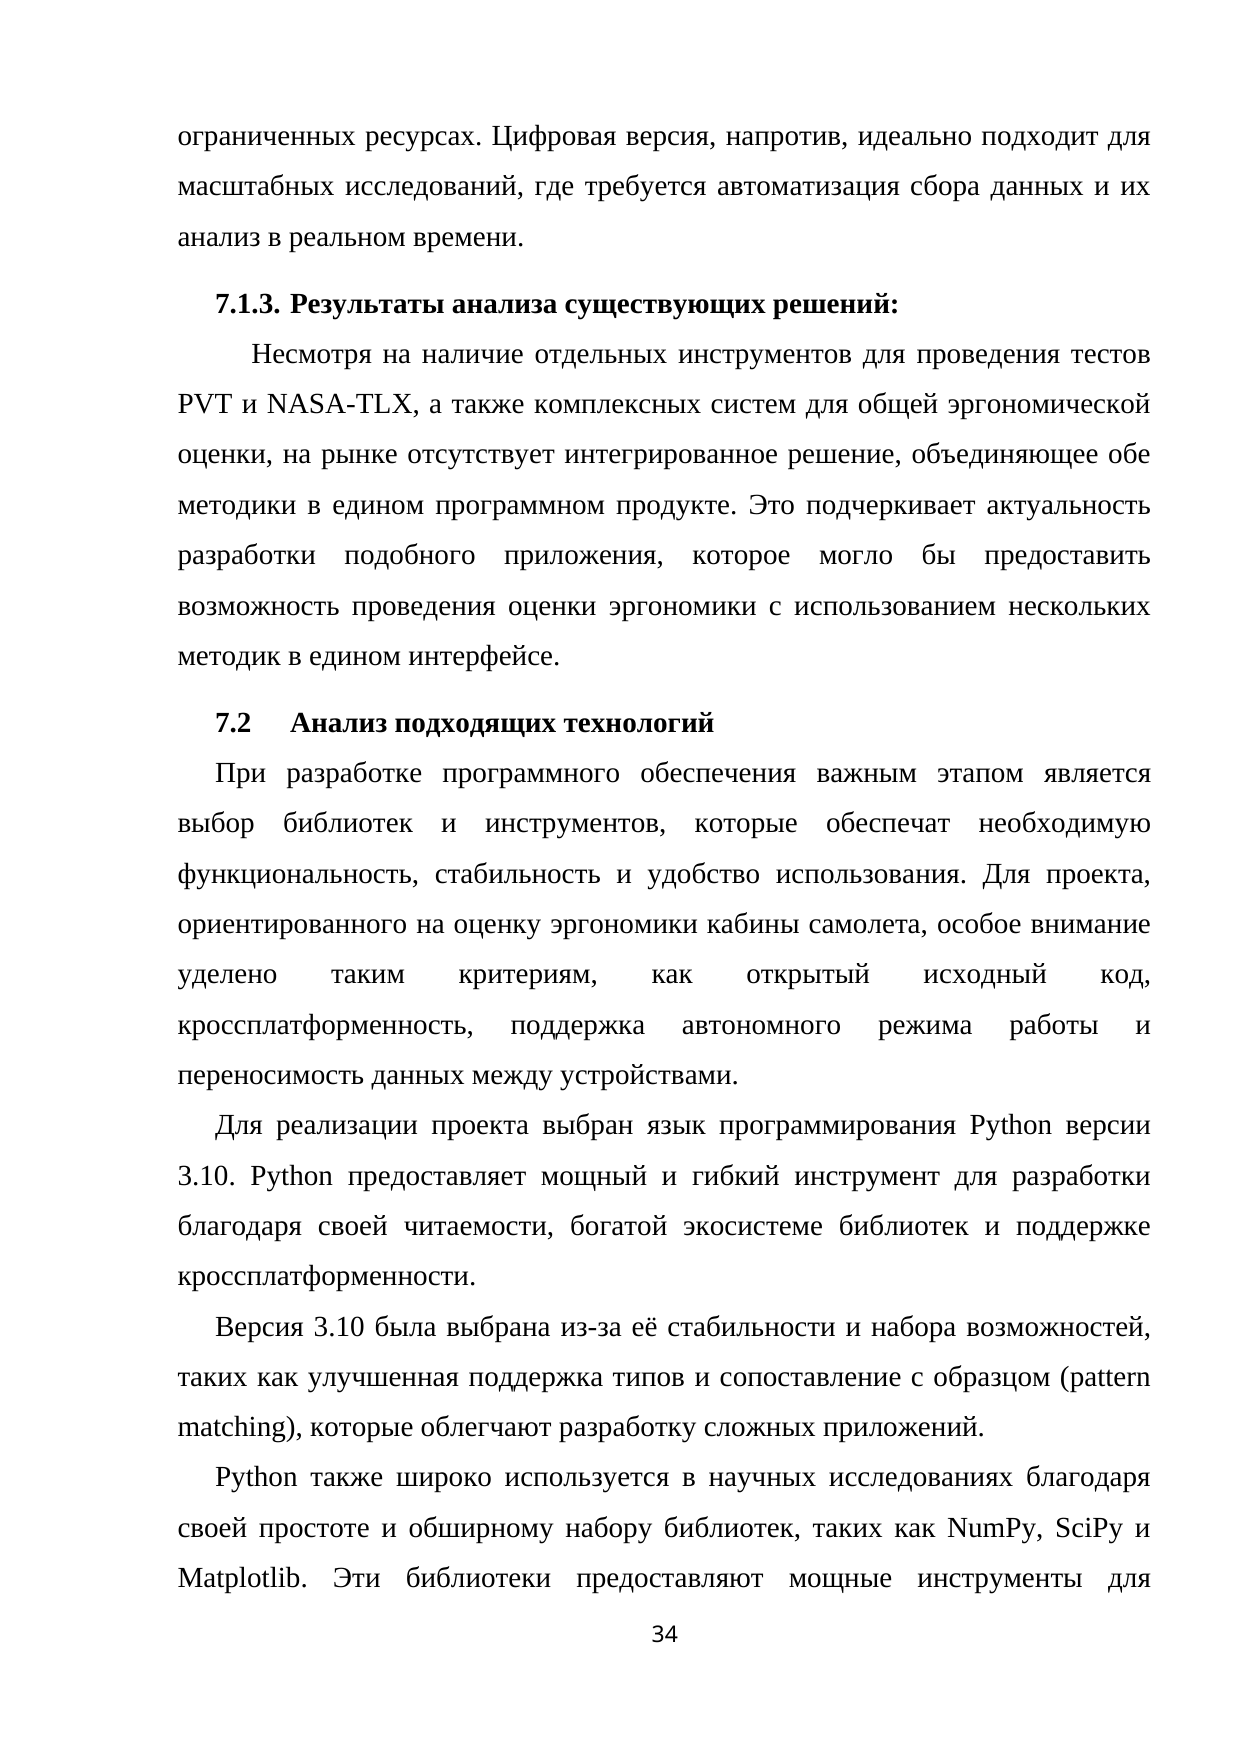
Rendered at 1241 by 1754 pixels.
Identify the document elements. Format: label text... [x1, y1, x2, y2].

subtitle Анализ подходящих технологий [215, 705, 1152, 738]
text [177, 118, 1152, 252]
text Для реализации проекта выбран язык программирования Python версии 3.10. Python предоставляет мощный и гибкий инструмент для разработки благодаря своей читаемости, богатой экосистеме библиотек и поддержке кроссплатформенности. [177, 1107, 1152, 1292]
text Версия 3.10 была выбрана из-за её стабильности и набора возможностей, таких как улучшенная поддержка типов и сопоставление с образцом (pattern matching), которые облегчают разработку сложных приложений. [177, 1309, 1152, 1443]
text Несмотря на наличие отдельных инструментов для проведения тестов PVT и NASA-TLX, а также комплексных систем для общей эргономической оценки, на рынке отсутствует интегрированное решение, объединяющее обе методики в едином программном продукте. Это подчеркивает актуальность разработки подобного приложения, которое могло бы предоставить возможность проведения оценки эргономики с использованием нескольких методик в едином интерфейсе. [177, 336, 1152, 671]
text При разработке программного обеспечения важным этапом является выбор библиотек и инструментов, которые обеспечат необходимую функциональность, стабильность и удобство использования. Для проекта, ориентированного на оценку эргономики кабины самолета, особое внимание уделено таким критериям, как открытый исходный код, кроссплатформенность, поддержка автономного режима работы и переносимость данных между устройствами. [177, 755, 1152, 1091]
subtitle Результаты анализа существующих решений: [215, 286, 1152, 319]
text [177, 1459, 1152, 1594]
